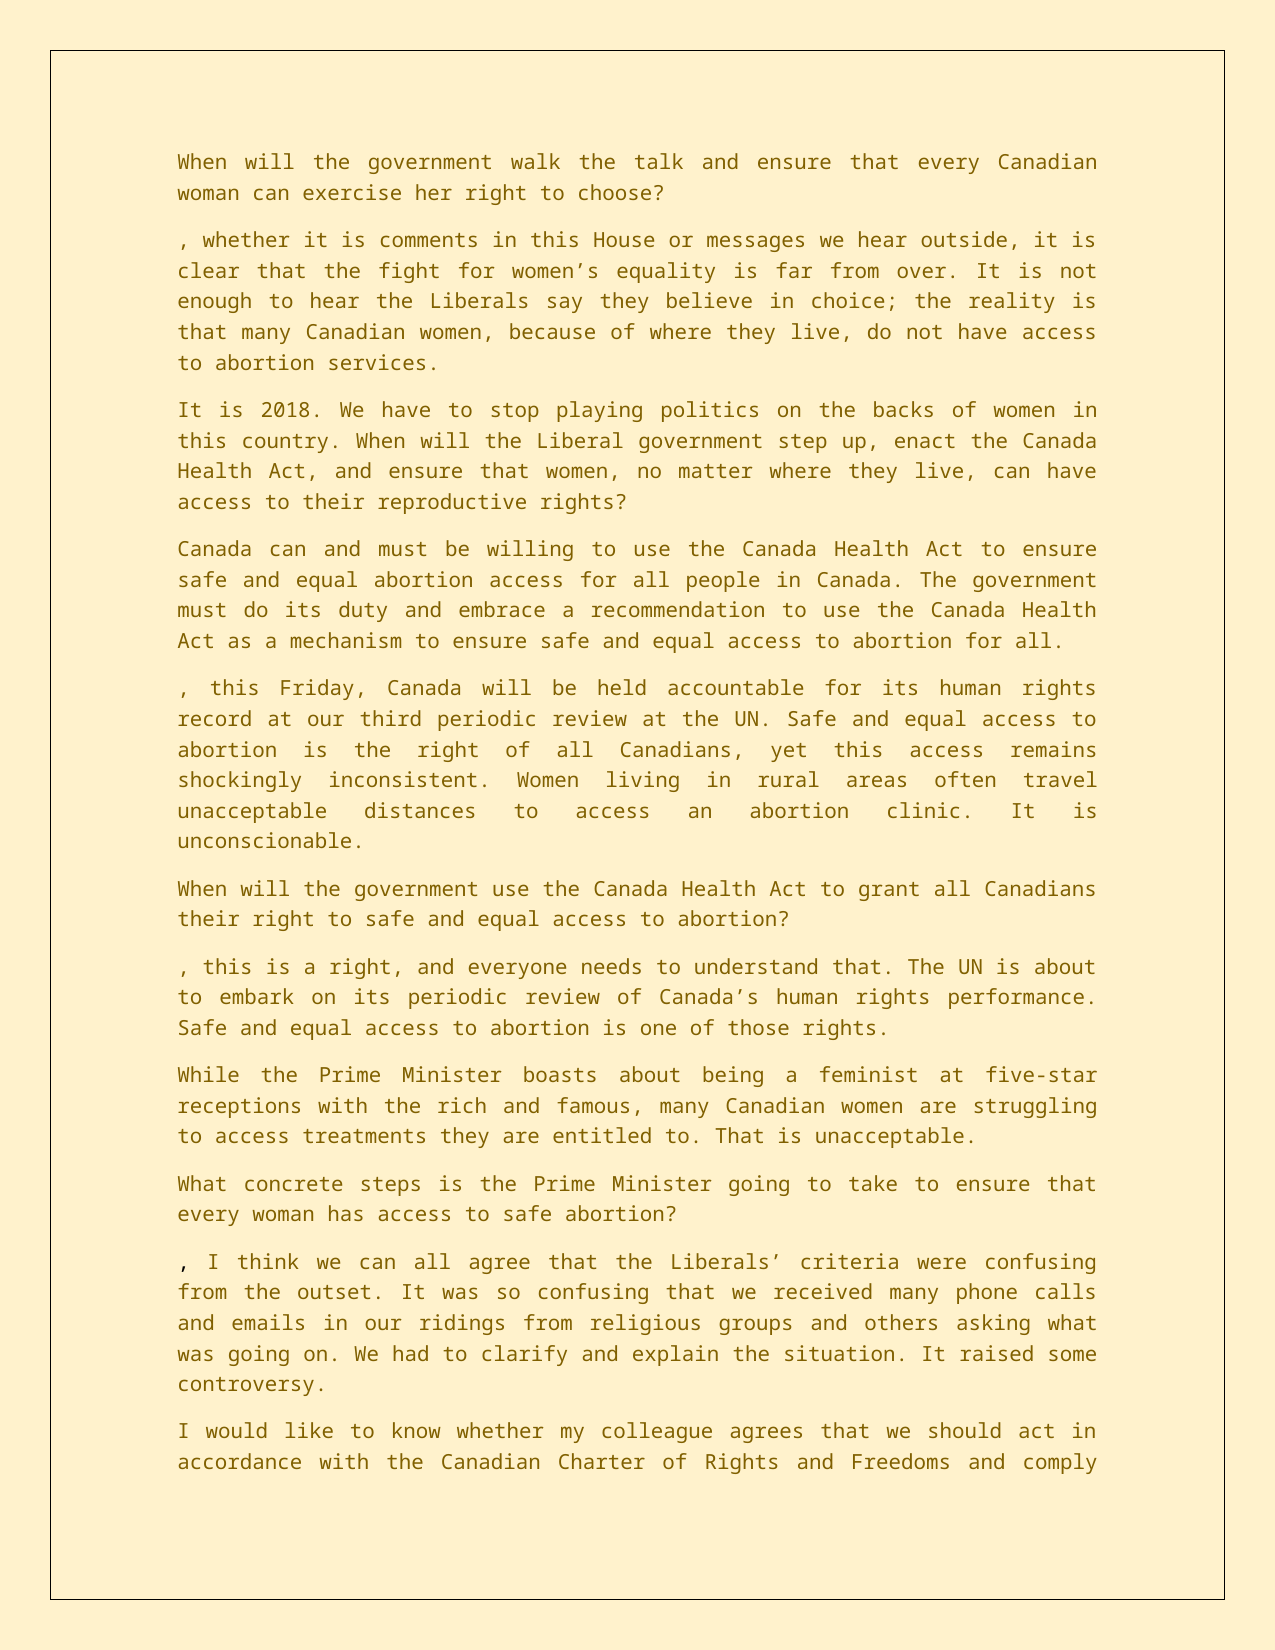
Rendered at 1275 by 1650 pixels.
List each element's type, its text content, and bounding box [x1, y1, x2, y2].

text It is 2018. We have to stop playing politics on the backs of women in this country. When will the Liberal government step up, enact the Canada Health Act, and ensure that women, no matter where they live, can have access to their reproductive rights? [177, 395, 1098, 516]
text , I think we can all agree that the Liberals’ criteria were confusing from the outset. It was so confusing that we received many phone calls and emails in our ridings from religious groups and others asking what was going on. We had to clarify and explain the situation. It raised some controversy. [177, 1247, 1098, 1398]
text When will the government use the Canada Health Act to grant all Canadians their right to safe and equal access to abortion? [177, 874, 1098, 933]
text What concrete steps is the Prime Minister going to take to ensure that every woman has access to safe abortion? [177, 1169, 1098, 1228]
text , this is a right, and everyone needs to understand that. The UN is about to embark on its periodic review of Canada’s human rights performance. Safe and equal access to abortion is one of those rights. [177, 952, 1098, 1042]
text , this Friday, Canada will be held accountable for its human rights record at our third periodic review at the UN. Safe and equal access to abortion is the right of all Canadians, yet this access remains shockingly inconsistent. Women living in rural areas often travel unacceptable distances to access an abortion clinic. It is unconscionable. [177, 673, 1098, 855]
text While the Prime Minister boasts about being a feminist at five-star receptions with the rich and famous, many Canadian women are struggling to access treatments they are entitled to. That is unacceptable. [177, 1060, 1098, 1150]
text Canada can and must be willing to use the Canada Health Act to ensure safe and equal abortion access for all people in Canada. The government must do its duty and embrace a recommendation to use the Canada Health Act as a mechanism to ensure safe and equal access to abortion for all. [177, 534, 1098, 655]
text When will the government walk the talk and ensure that every Canadian woman can exercise her right to choose? [177, 147, 1098, 207]
text , whether it is comments in this House or messages we hear outside, it is clear that the fight for women’s equality is far from over. It is not enough to hear the Liberals say they believe in choice; the reality is that many Canadian women, because of where they live, do not have access to abortion services. [177, 225, 1098, 376]
